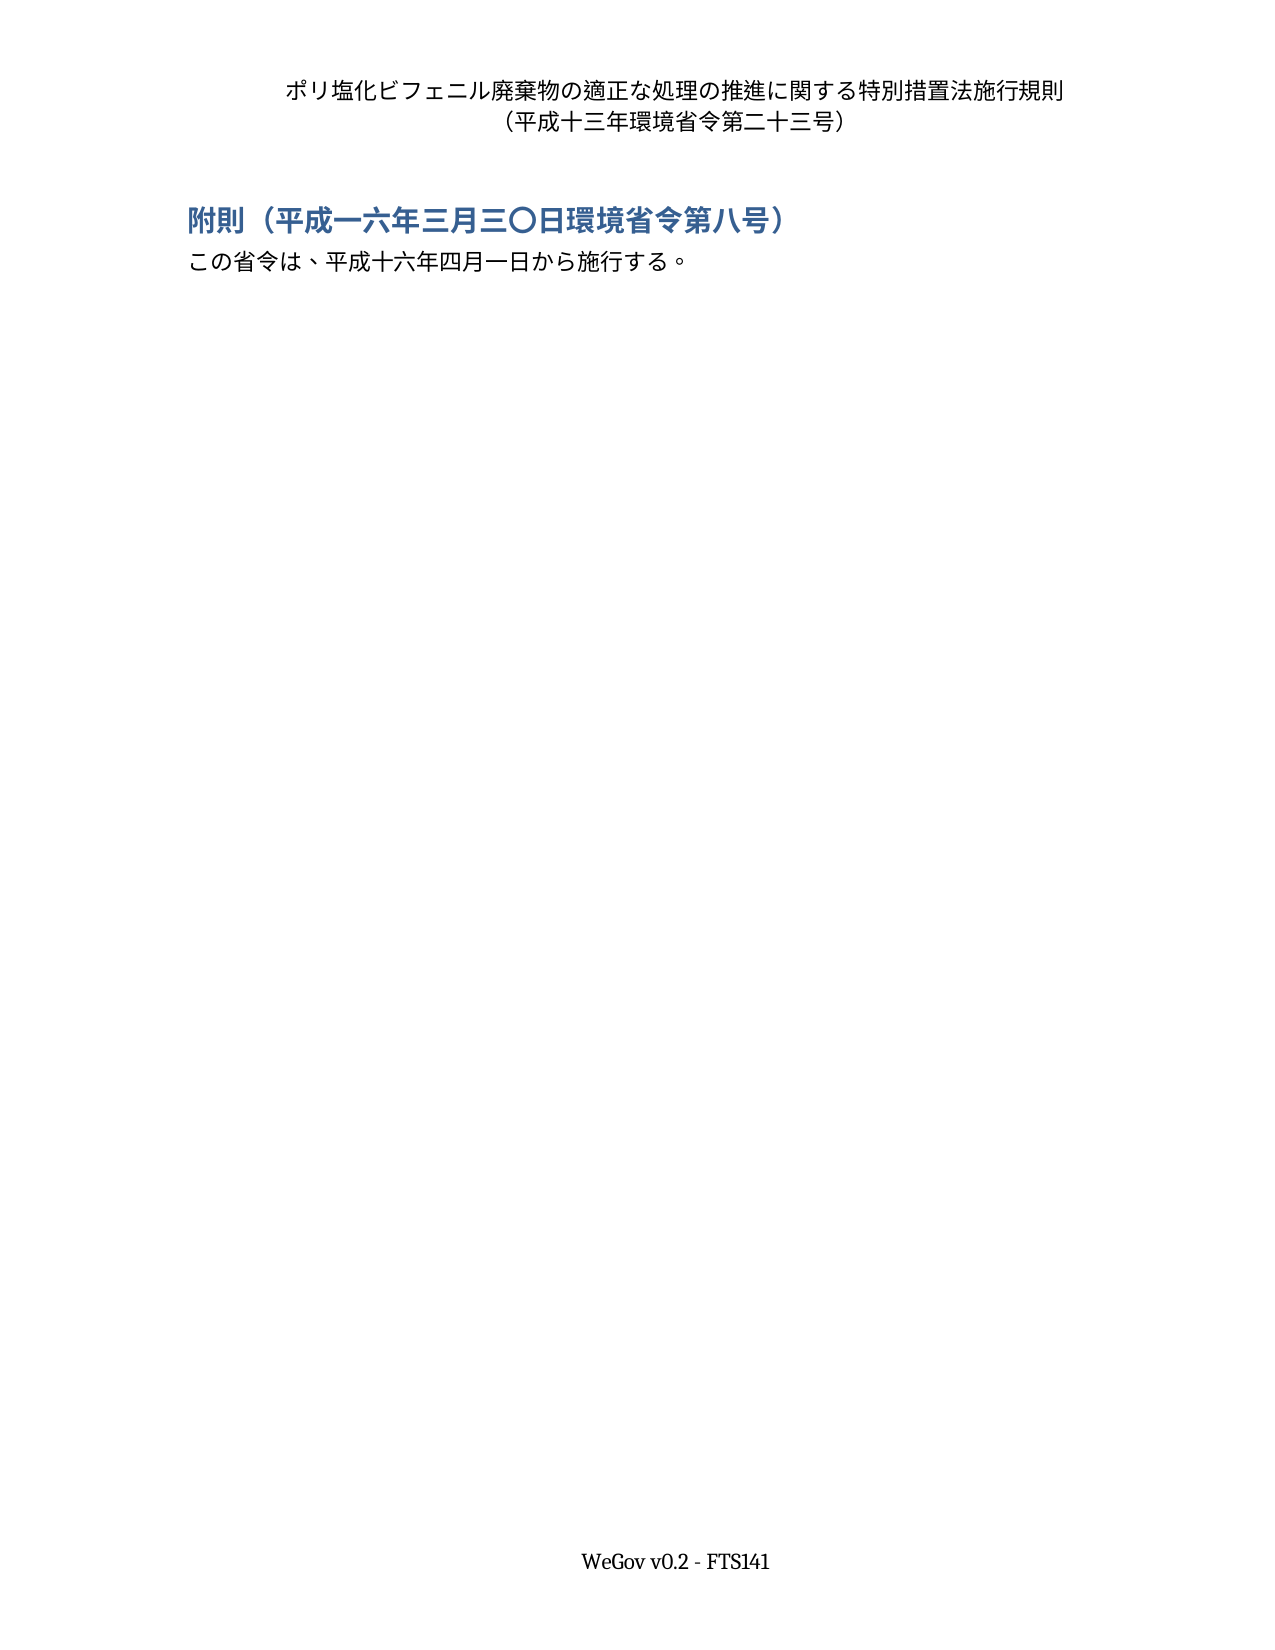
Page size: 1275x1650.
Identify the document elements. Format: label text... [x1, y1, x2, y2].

subtitle 附則（平成一六年三月三〇日環境省令第八号） [187, 200, 1087, 240]
text この省令は、平成十六年四月一日から施行する。 [187, 246, 1087, 277]
